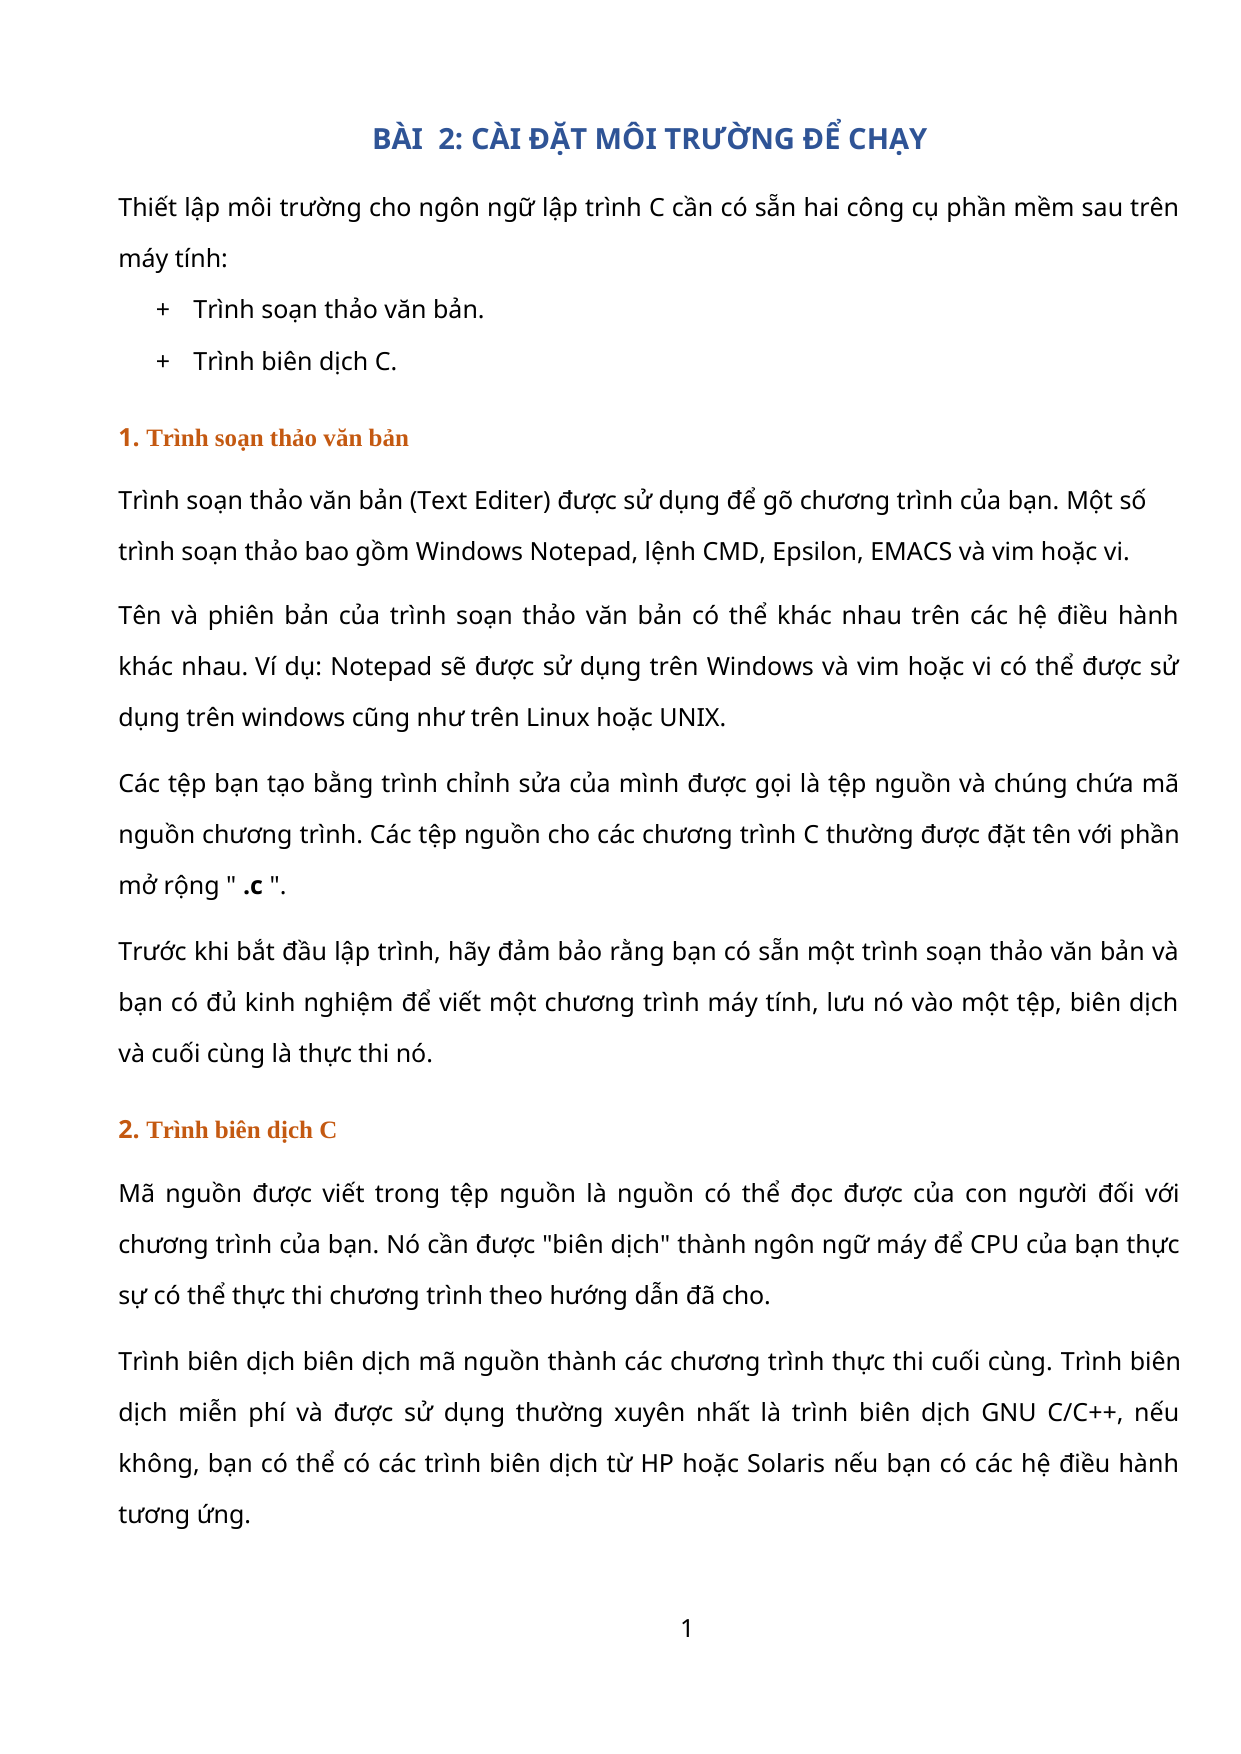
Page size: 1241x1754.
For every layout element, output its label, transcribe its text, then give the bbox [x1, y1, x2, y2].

list Trình biên dịch C. [156, 343, 1181, 377]
text Trước khi bắt đầu lập trình, hãy đảm bảo rằng bạn có sẵn một trình soạn thảo văn bản và bạn có đủ kinh nghiệm để viết một chương trình máy tính, lưu nó vào một tệp, biên dịch và cuối cùng là thực thi nó. [118, 934, 1181, 1070]
subtitle Trình biên dịch C [118, 1112, 1181, 1146]
text Tên và phiên bản của trình soạn thảo văn bản có thể khác nhau trên các hệ điều hành khác nhau. Ví dụ: Notepad sẽ được sử dụng trên Windows và vim hoặc vi có thể được sử dụng trên windows cũng như trên Linux hoặc UNIX. [118, 597, 1181, 733]
text Các tệp bạn tạo bằng trình chỉnh sửa của mình được gọi là tệp nguồn và chúng chứa mã nguồn chương trình. Các tệp nguồn cho các chương trình C thường được đặt tên với phần mở rộng " .c ". [118, 766, 1181, 902]
text Thiết lập môi trường cho ngôn ngữ lập trình C cần có sẵn hai công cụ phần mềm sau trên máy tính: [118, 190, 1181, 275]
subtitle Trình soạn thảo văn bản [118, 419, 1181, 453]
subtitle CÀI ĐẶT MÔI TRƯỜNG ĐỂ CHẠY [118, 118, 1181, 158]
list Trình soạn thảo văn bản. [156, 292, 1181, 326]
text Trình soạn thảo văn bản (Text Editer) được sử dụng để gõ chương trình của bạn. Một số trình soạn thảo bao gồm Windows Notepad, lệnh CMD, Epsilon, EMACS và vim hoặc vi. [118, 483, 1181, 568]
text Trình biên dịch biên dịch mã nguồn thành các chương trình thực thi cuối cùng. Trình biên dịch miễn phí và được sử dụng thường xuyên nhất là trình biên dịch GNU C/C++, nếu không, bạn có thể có các trình biên dịch từ HP hoặc Solaris nếu bạn có các hệ điều hành tương ứng. [118, 1343, 1181, 1531]
text Mã nguồn được viết trong tệp nguồn là nguồn có thể đọc được của con người đối với chương trình của bạn. Nó cần được "biên dịch" thành ngôn ngữ máy để CPU của bạn thực sự có thể thực thi chương trình theo hướng dẫn đã cho. [118, 1175, 1181, 1311]
